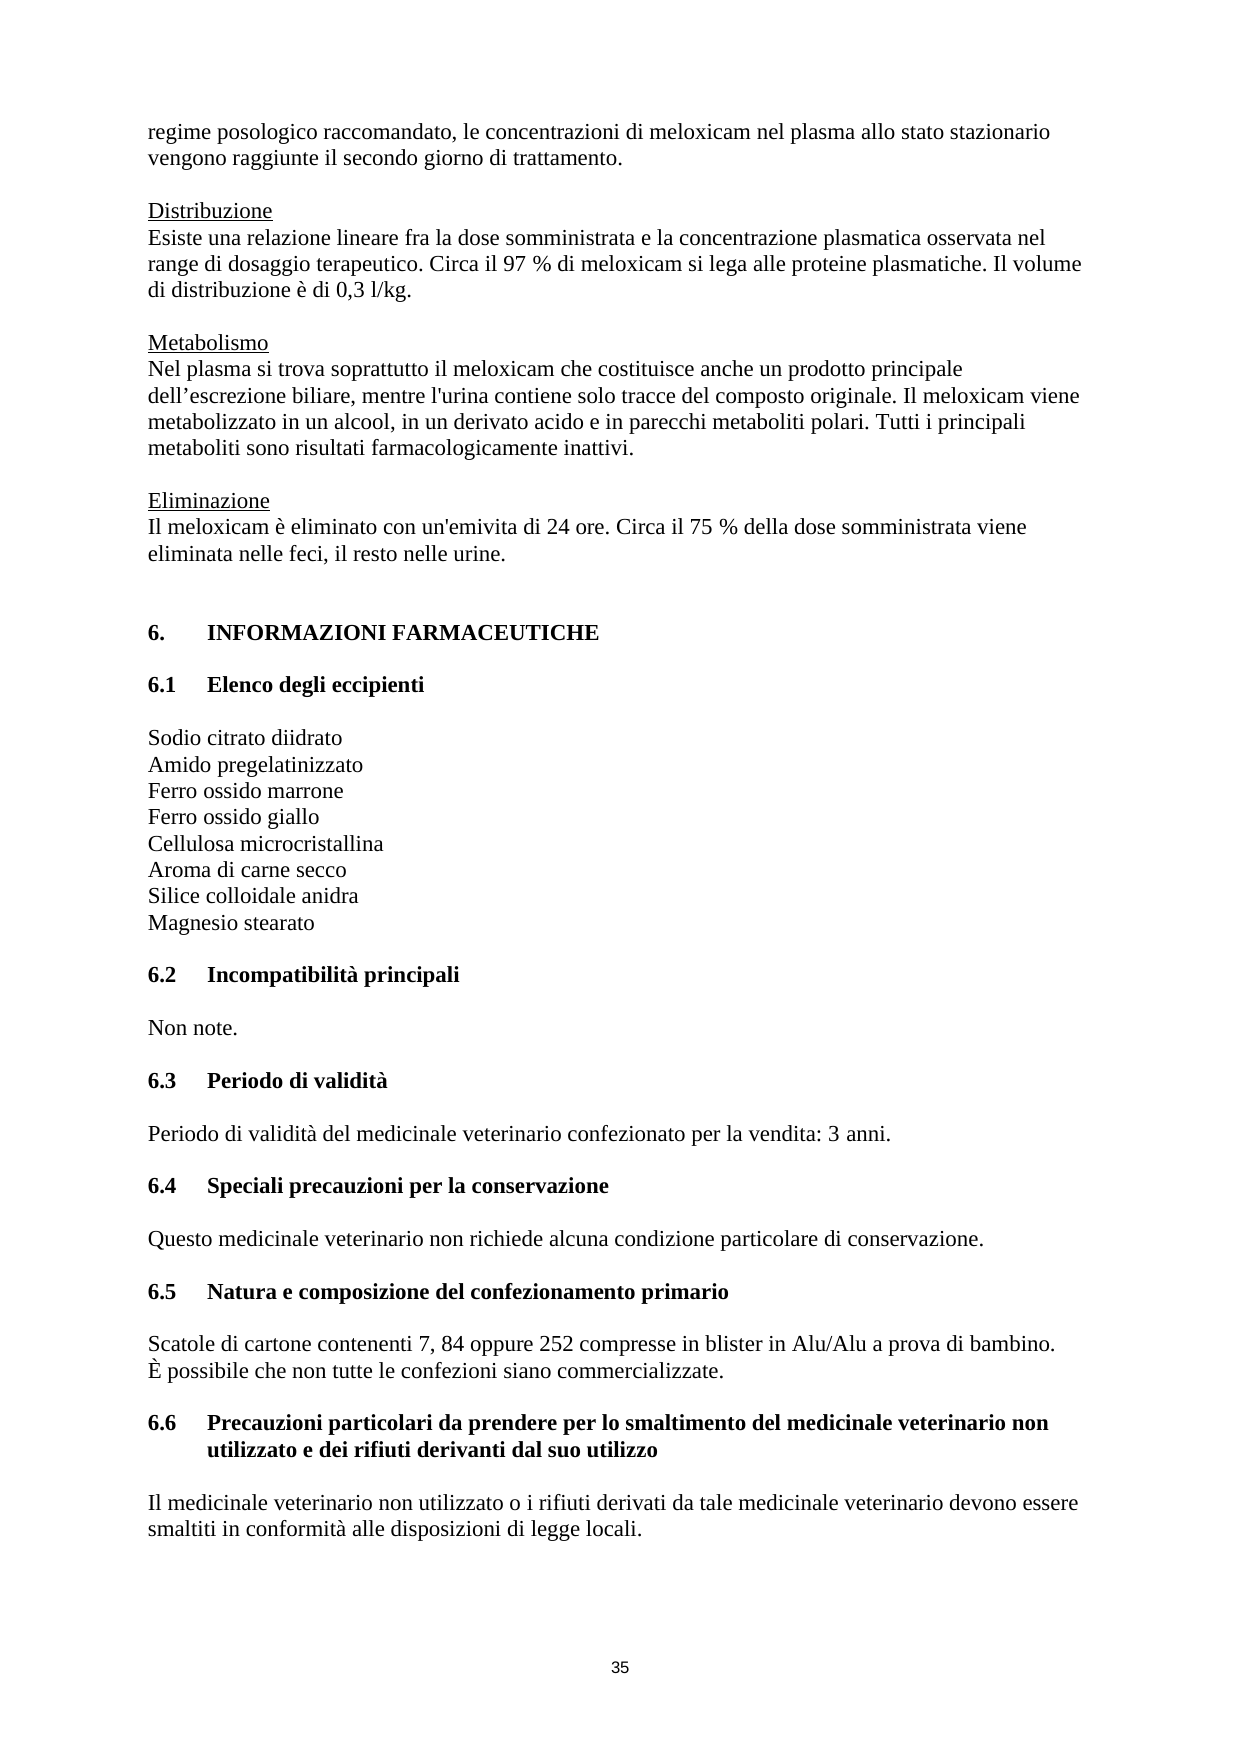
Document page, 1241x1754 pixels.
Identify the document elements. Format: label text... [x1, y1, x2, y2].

text Amido pregelatinizzato [148, 751, 1092, 777]
text Silice colloidale anidra [148, 882, 1092, 909]
text 6.4 Speciali precauzioni per la conservazione [148, 1172, 1092, 1199]
text Il meloxicam è eliminato con un'emivita di 24 ore. Circa il 75 % della dose somministrata viene eliminata nelle feci, il resto nelle urine. [148, 513, 1092, 566]
text È possibile che non tutte le confezioni siano commercializzate. [148, 1357, 1092, 1383]
text Metabolismo [148, 329, 1092, 355]
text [148, 118, 1092, 171]
text Magnesio stearato [148, 909, 1092, 935]
text 6.3 Periodo di validità [148, 1067, 1092, 1093]
text Cellulosa microcristallina [148, 830, 1092, 856]
text Scatole di cartone contenenti 7, 84 oppure 252 compresse in blister in Alu/Alu a prova di bambino. [148, 1330, 1092, 1357]
text Esiste una relazione lineare fra la dose somministrata e la concentrazione plasmatica osservata nel range di dosaggio terapeutico. Circa il 97 % di meloxicam si lega alle proteine plasmatiche. Il volume di distribuzione è di 0,3 l/kg. [148, 223, 1092, 303]
text 6.5 Natura e composizione del confezionamento primario [148, 1278, 1092, 1304]
text Ferro ossido giallo [148, 803, 1092, 830]
text Non note. [148, 1014, 1092, 1041]
text 6. INFORMAZIONI FARMACEUTICHE [148, 619, 1092, 645]
text 6.6 Precauzioni particolari da prendere per lo smaltimento del medicinale veterinario non utilizzato e dei rifiuti derivanti dal suo utilizzo [148, 1409, 1092, 1462]
text Ferro ossido marrone [148, 777, 1092, 803]
text Questo medicinale veterinario non richiede alcuna condizione particolare di conservazione. [148, 1225, 1092, 1251]
text Il medicinale veterinario non utilizzato o i rifiuti derivati da tale medicinale veterinario devono essere smaltiti in conformità alle disposizioni di legge locali. [148, 1488, 1092, 1541]
text 6.2 Incompatibilità principali [148, 961, 1092, 988]
text Eliminazione [148, 487, 1092, 513]
text 6.1 Elenco degli eccipienti [148, 672, 1092, 698]
text Sodio citrato diidrato [148, 724, 1092, 751]
text Distribuzione [148, 197, 1092, 223]
text Aroma di carne secco [148, 856, 1092, 882]
text Nel plasma si trova soprattutto il meloxicam che costituisce anche un prodotto principale dell’escrezione biliare, mentre l'urina contiene solo tracce del composto originale. Il meloxicam viene metabolizzato in un alcool, in un derivato acido e in parecchi metaboliti polari. Tutti i principali metaboliti sono risultati farmacologicamente inattivi. [148, 355, 1092, 461]
text Periodo di validità del medicinale veterinario confezionato per la vendita: 3 anni. [148, 1119, 1092, 1146]
